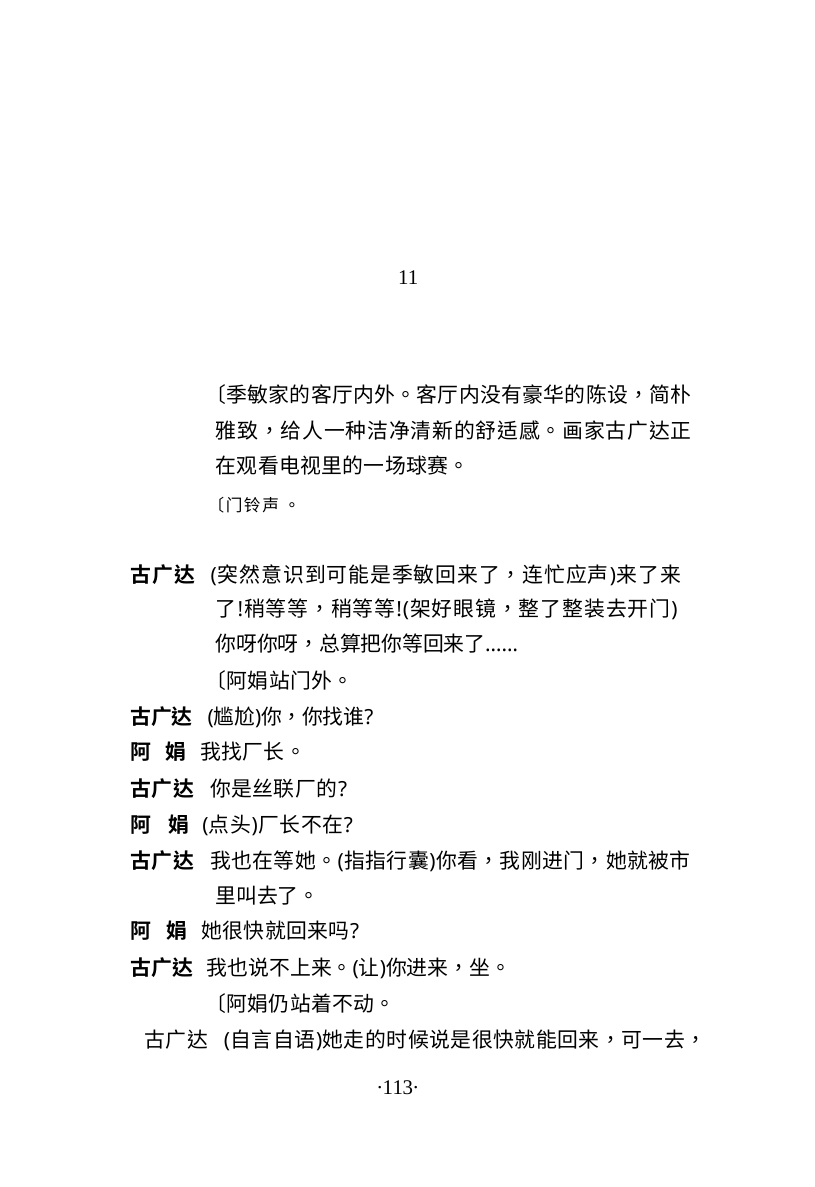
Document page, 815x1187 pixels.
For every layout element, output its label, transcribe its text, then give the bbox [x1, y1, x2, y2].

text 阿 娟 (点头)厂长不在? [130, 811, 706, 837]
text 古广达 我也说不上来。(让)你进来，坐。 〔阿娟仍站着不动。 [130, 953, 525, 1018]
text 〔阿娟站门外。 [205, 668, 706, 694]
text 古广达 (尴尬)你，你找谁? 阿 娟 我找厂长。 [130, 702, 387, 766]
text 〔 门 铃 声 。 [207, 495, 706, 516]
text 〔季敏家的客厅内外。客厅内没有豪华的陈设，简朴 雅致，给人一种洁净清新的舒适感。画家古广达正 在观看电视里的一场球赛。 [205, 380, 693, 480]
text 阿 娟 她很快就回来吗? [130, 917, 706, 944]
text 古广达 (突然意识到可能是季敏回来了，连忙应声)来了来 了!稍等等，稍等等!(架好眼镜，整了整装去开门) 你呀你呀，总算把你等回来了…… [130, 560, 697, 657]
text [130, 1025, 706, 1054]
text 古广达 你是丝联厂的? [130, 775, 706, 802]
text 11 [398, 269, 706, 288]
text 古广达 我也在等她。(指指行囊)你看，我刚进门，她就被市 里叫去了。 [130, 846, 698, 909]
